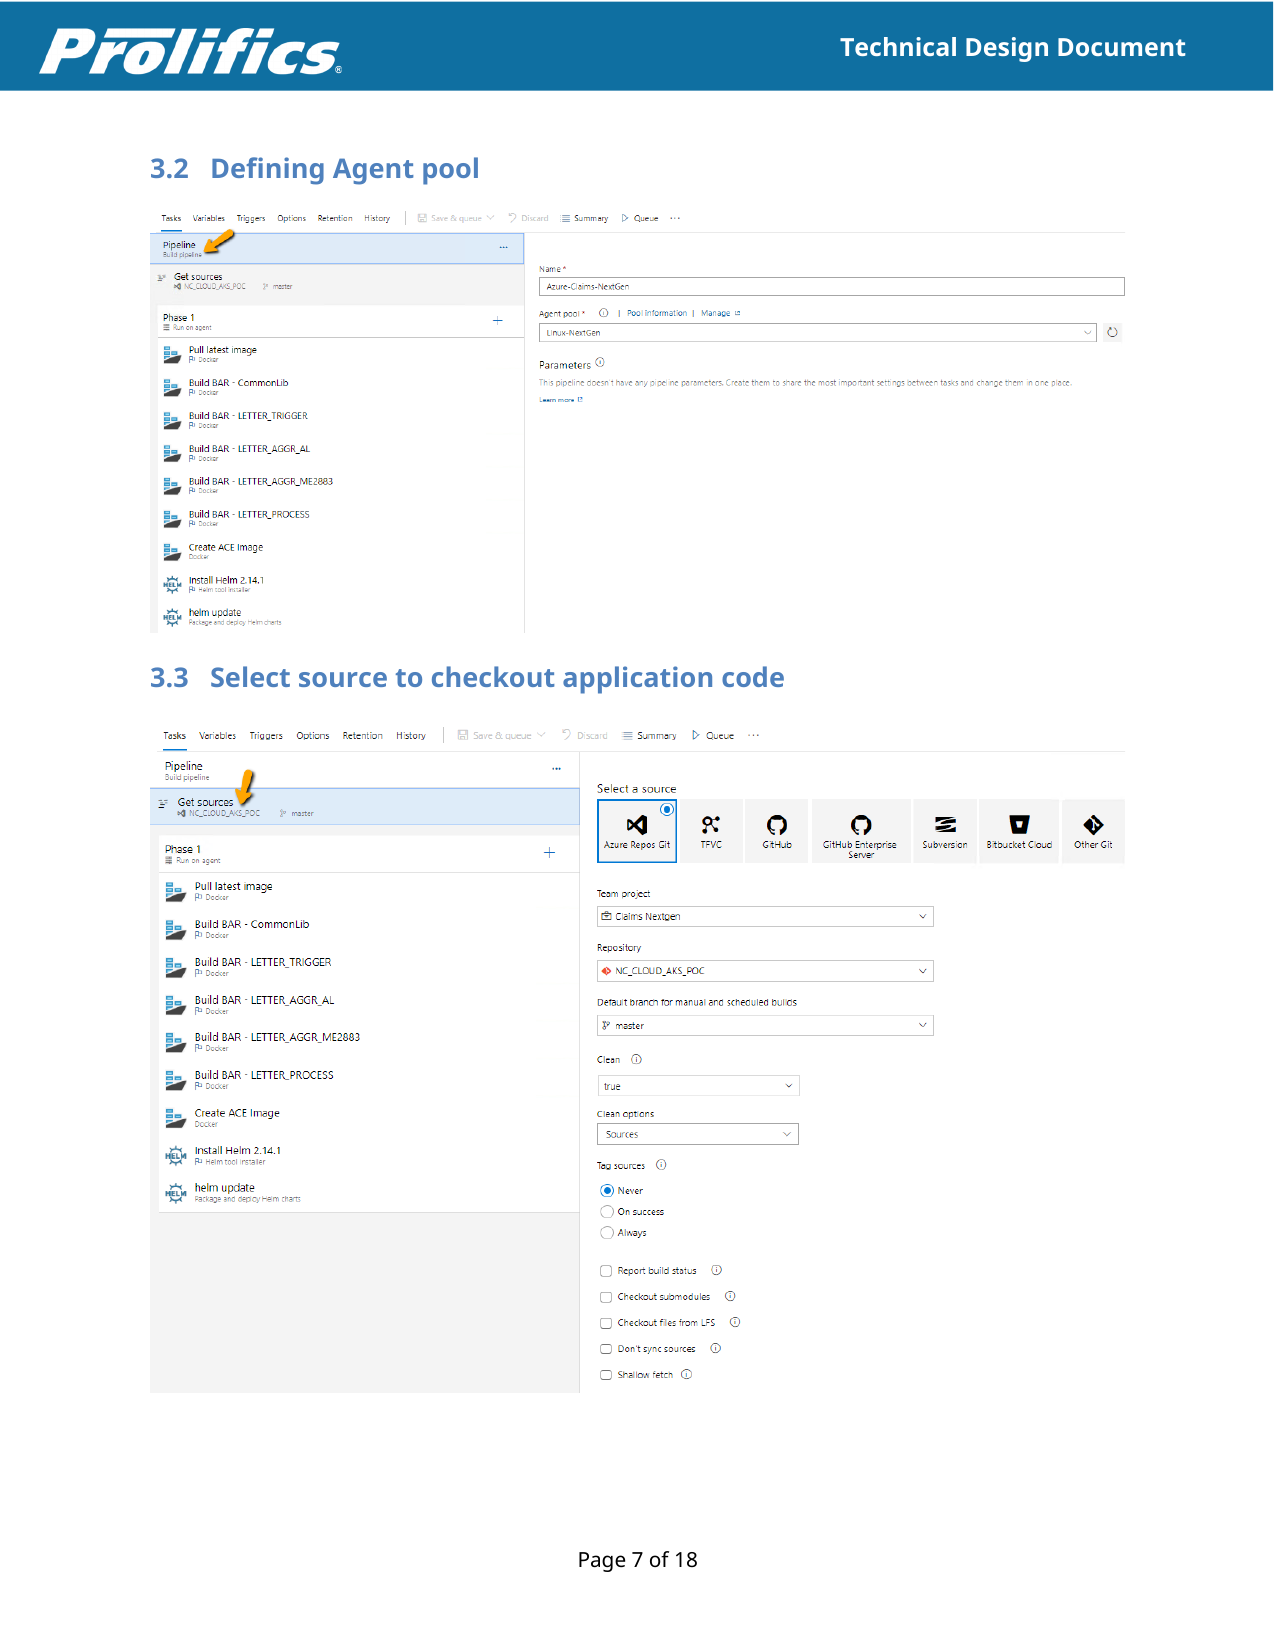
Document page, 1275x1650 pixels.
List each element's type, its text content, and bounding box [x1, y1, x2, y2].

picture [150, 713, 1125, 1393]
picture [39, 28, 342, 75]
picture [150, 205, 1125, 633]
subtitle Defining Agent pool [150, 150, 1125, 187]
subtitle Select source to checkout application code [150, 658, 1125, 695]
